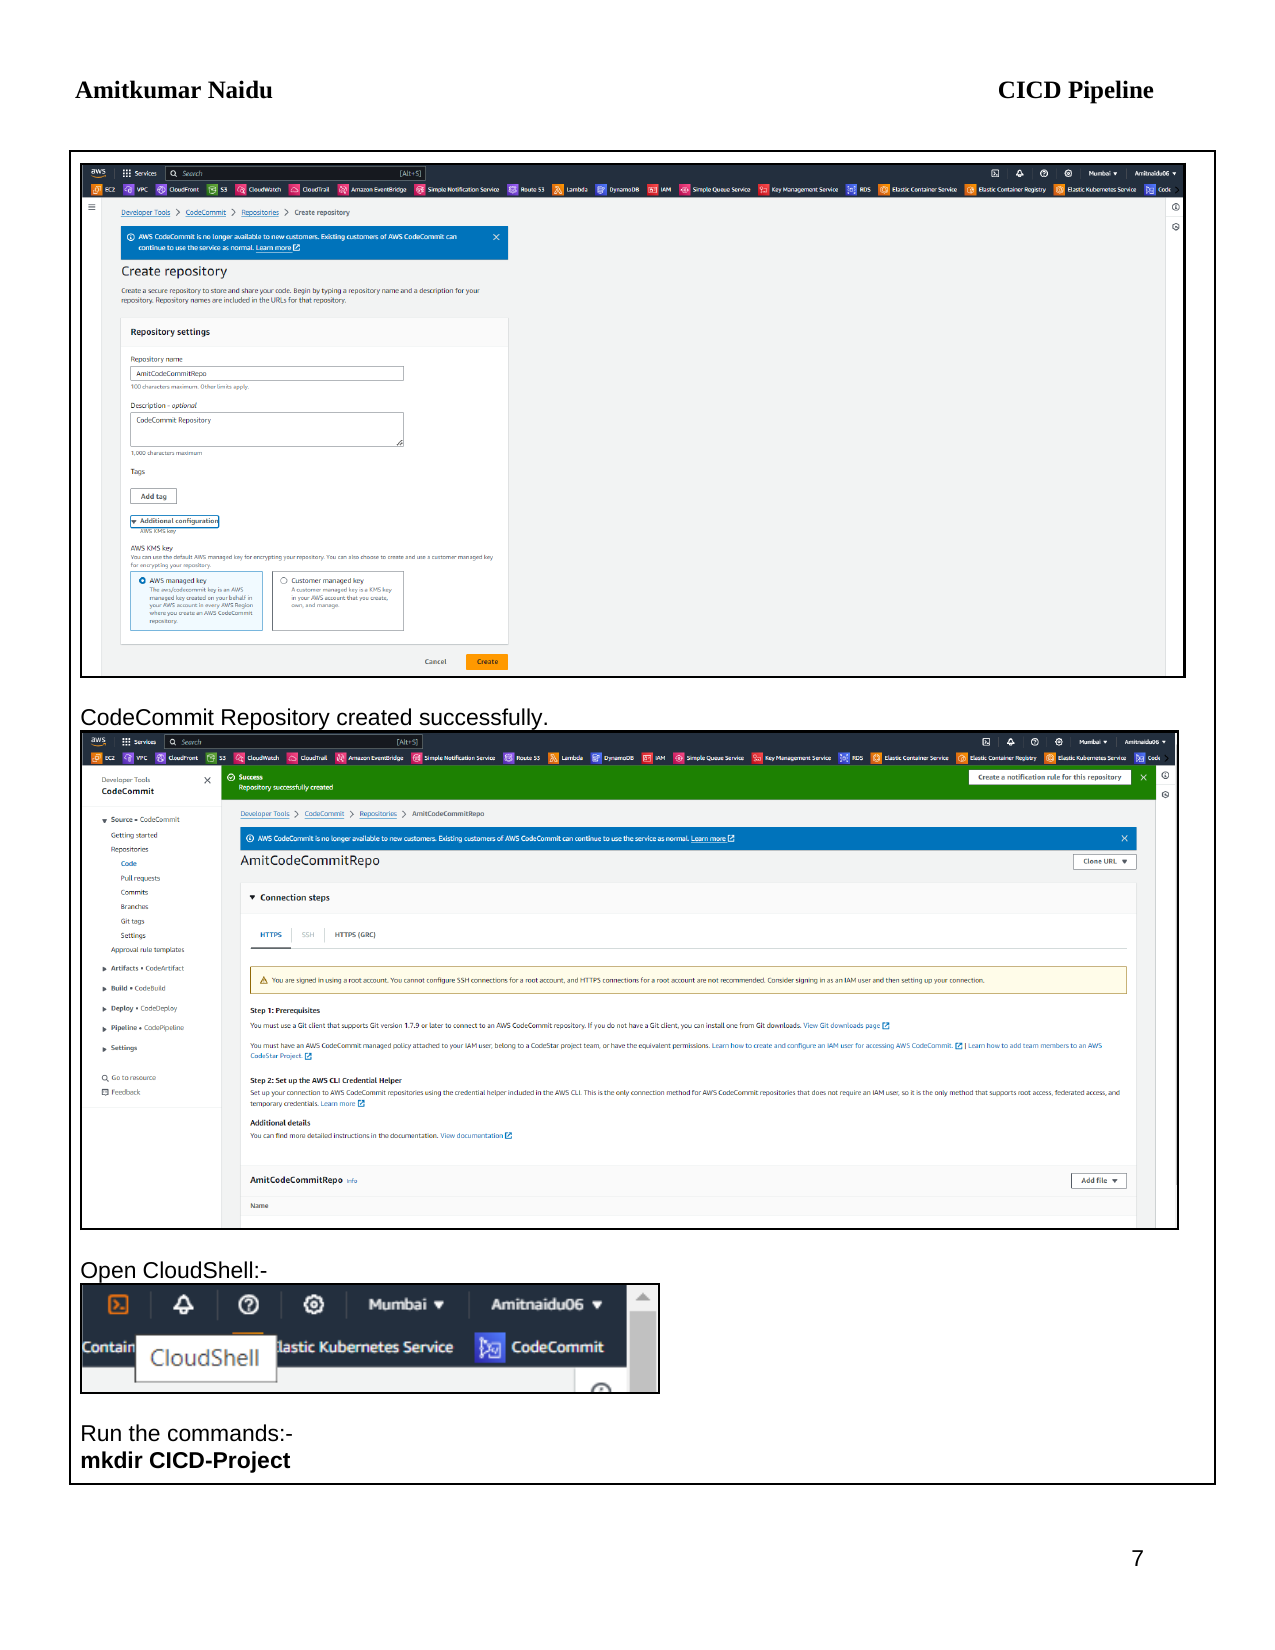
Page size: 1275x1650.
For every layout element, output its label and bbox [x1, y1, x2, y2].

picture [82, 165, 1183, 676]
table_header [71, 152, 1214, 1483]
picture [82, 1285, 658, 1392]
picture [82, 733, 1177, 1228]
